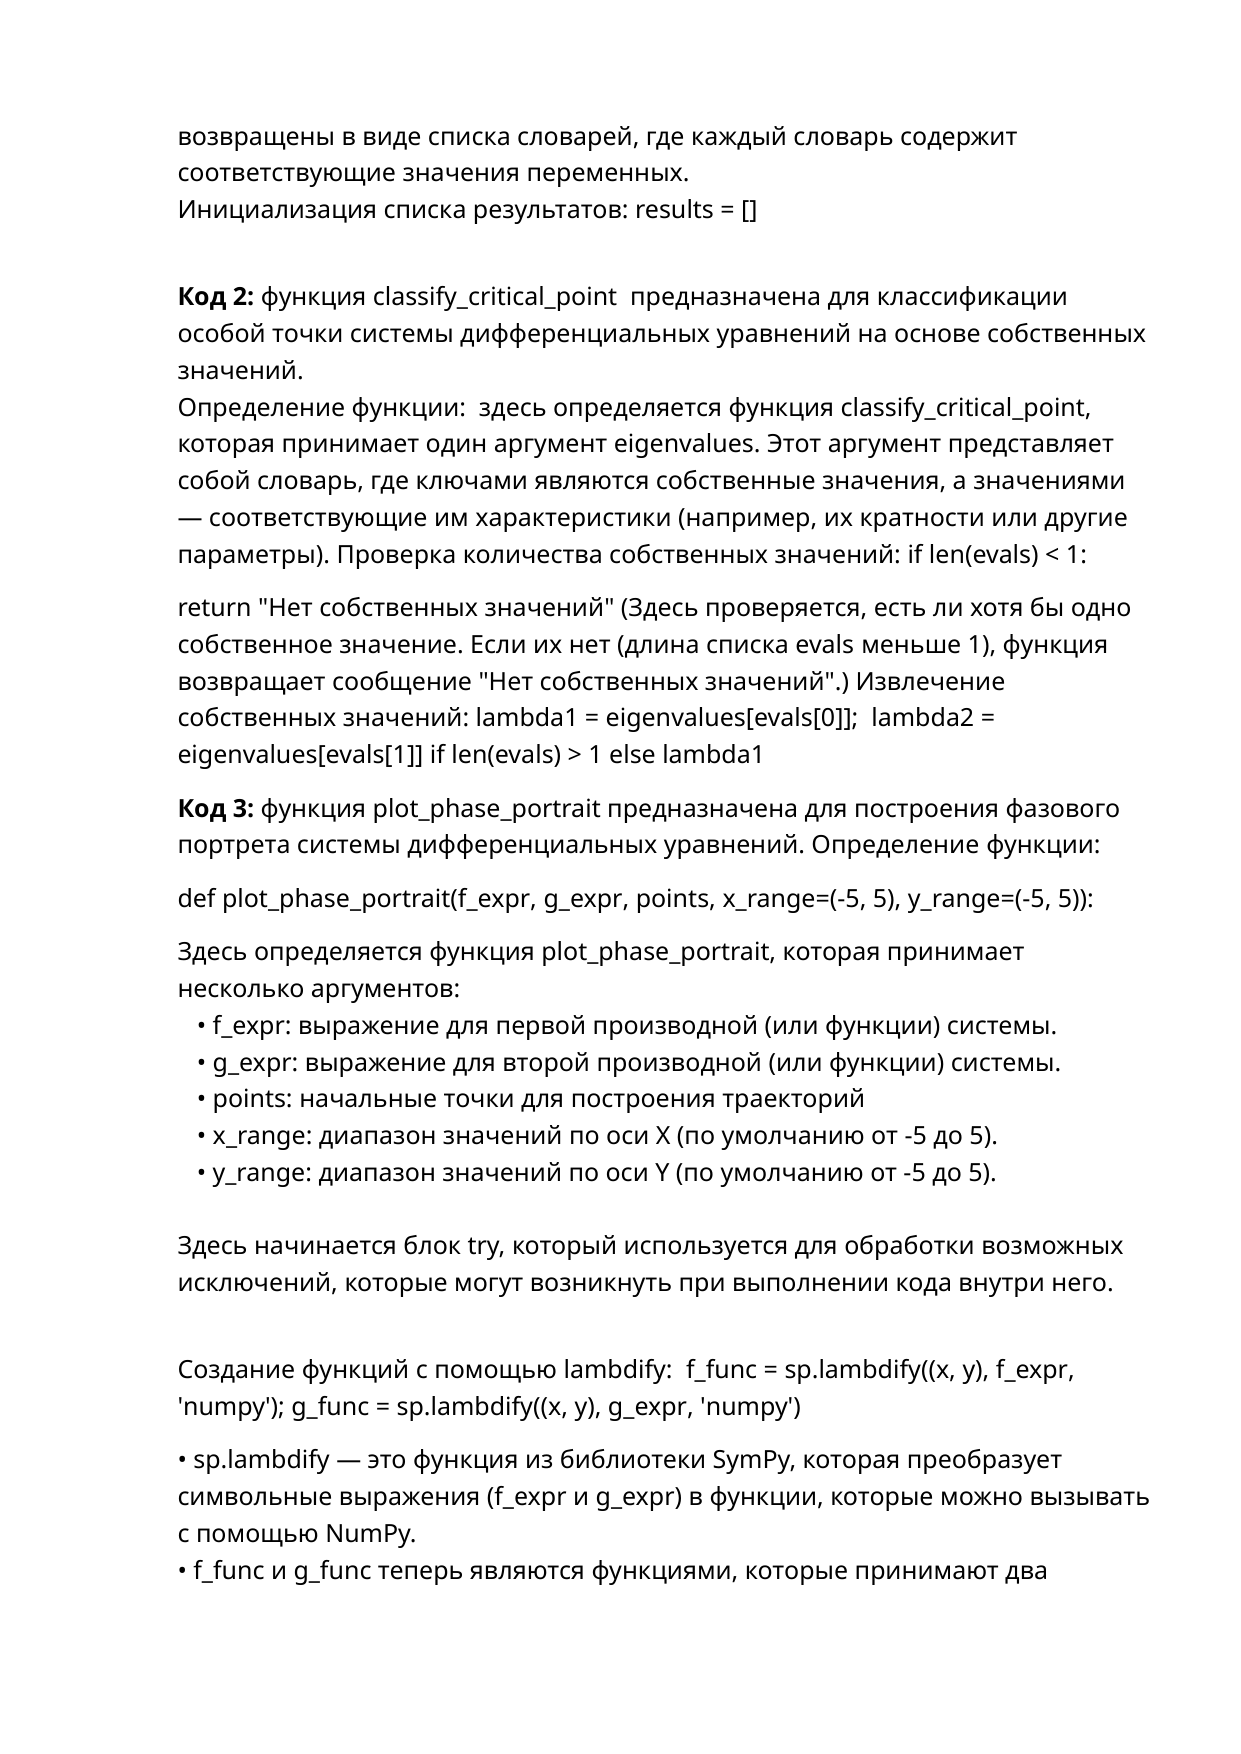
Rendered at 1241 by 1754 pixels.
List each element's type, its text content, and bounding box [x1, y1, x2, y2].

text Здесь определяется функция plot_phase_portrait, которая принимает несколько аргументов: • f_expr: выражение для первой производной (или функции) системы. • g_expr: выражение для второй производной (или функции) системы. • points: начальные точки для построения траекторий • x_range: диапазон значений по оси X (по умолчанию от -5 до 5). • y_range: диапазон значений по оси Y (по умолчанию от -5 до 5). Здесь начинается блок try, который используется для обработки возможных исключений, которые могут возникнуть при выполнении кода внутри него. [177, 934, 1152, 1333]
text Код 3: функция plot_phase_portrait предназначена для построения фазового портрета системы дифференциальных уравнений. Определение функции: [177, 790, 1152, 861]
text return "Нет собственных значений" (Здесь проверяется, есть ли хотя бы одно собственное значение. Если их нет (длина списка evals меньше 1), функция возвращает сообщение "Нет собственных значений".) Извлечение собственных значений: lambda1 = eigenvalues[evals[0]]; lambda2 = eigenvalues[evals[1]] if len(evals) > 1 else lambda1 [177, 590, 1152, 771]
text Код 2: функция classify_critical_point предназначена для классификации особой точки системы дифференциальных уравнений на основе собственных значений. Определение функции: здесь определяется функция classify_critical_point, которая принимает один аргумент eigenvalues. Этот аргумент представляет собой словарь, где ключами являются собственные значения, а значениями — соответствующие им характеристики (например, их кратности или другие параметры). Проверка количества собственных значений: if len(evals) < 1: [177, 279, 1152, 570]
text Создание функций с помощью lambdify: f_func = sp.lambdify((x, y), f_expr, 'numpy'); g_func = sp.lambdify((x, y), g_expr, 'numpy') [177, 1352, 1152, 1423]
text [177, 1442, 1152, 1586]
text def plot_phase_portrait(f_expr, g_expr, points, x_range=(-5, 5), y_range=(-5, 5)): [177, 880, 1152, 914]
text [177, 118, 1152, 260]
